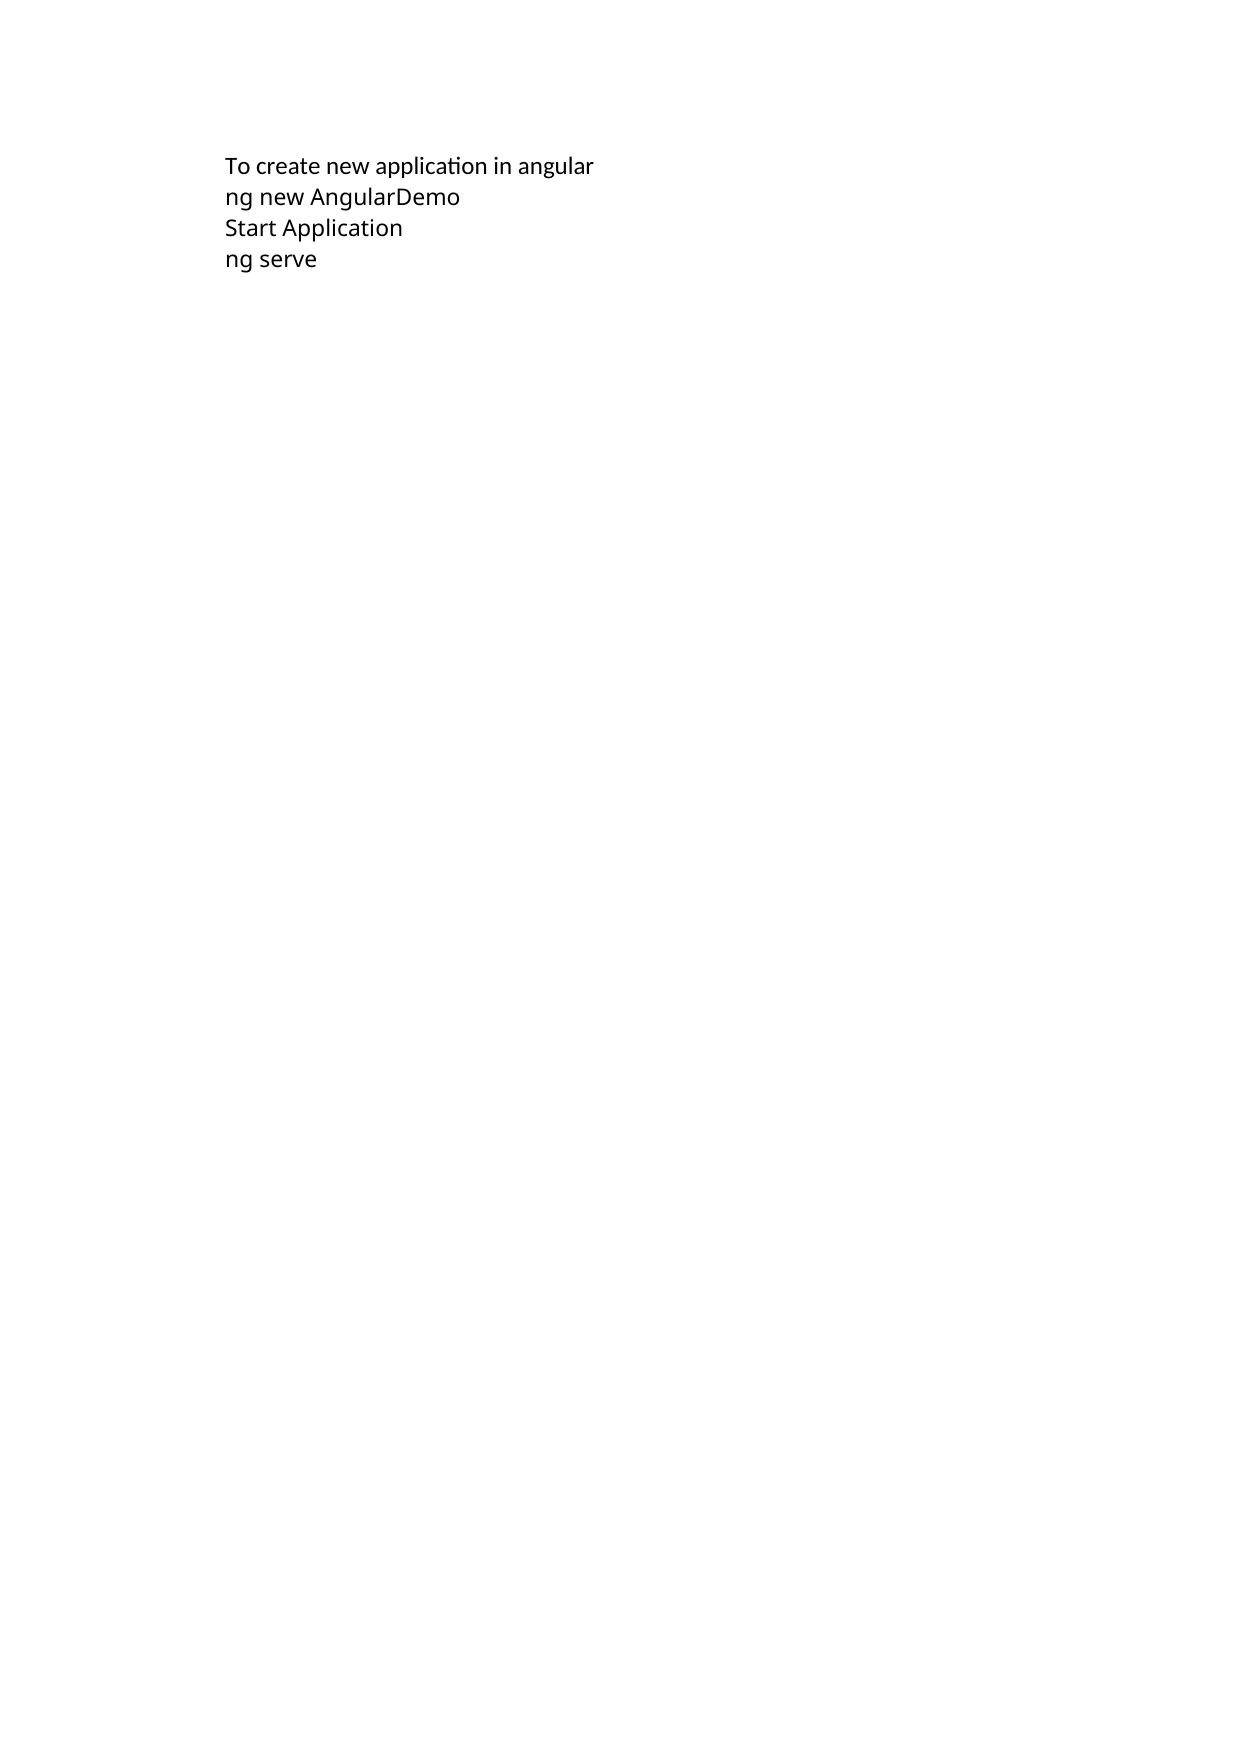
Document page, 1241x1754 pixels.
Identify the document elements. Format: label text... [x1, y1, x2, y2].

list ng new AngularDemo [225, 181, 1090, 212]
list To create new application in angular [225, 150, 1090, 181]
list Start Application [225, 212, 1090, 243]
list ng serve [225, 243, 1090, 274]
